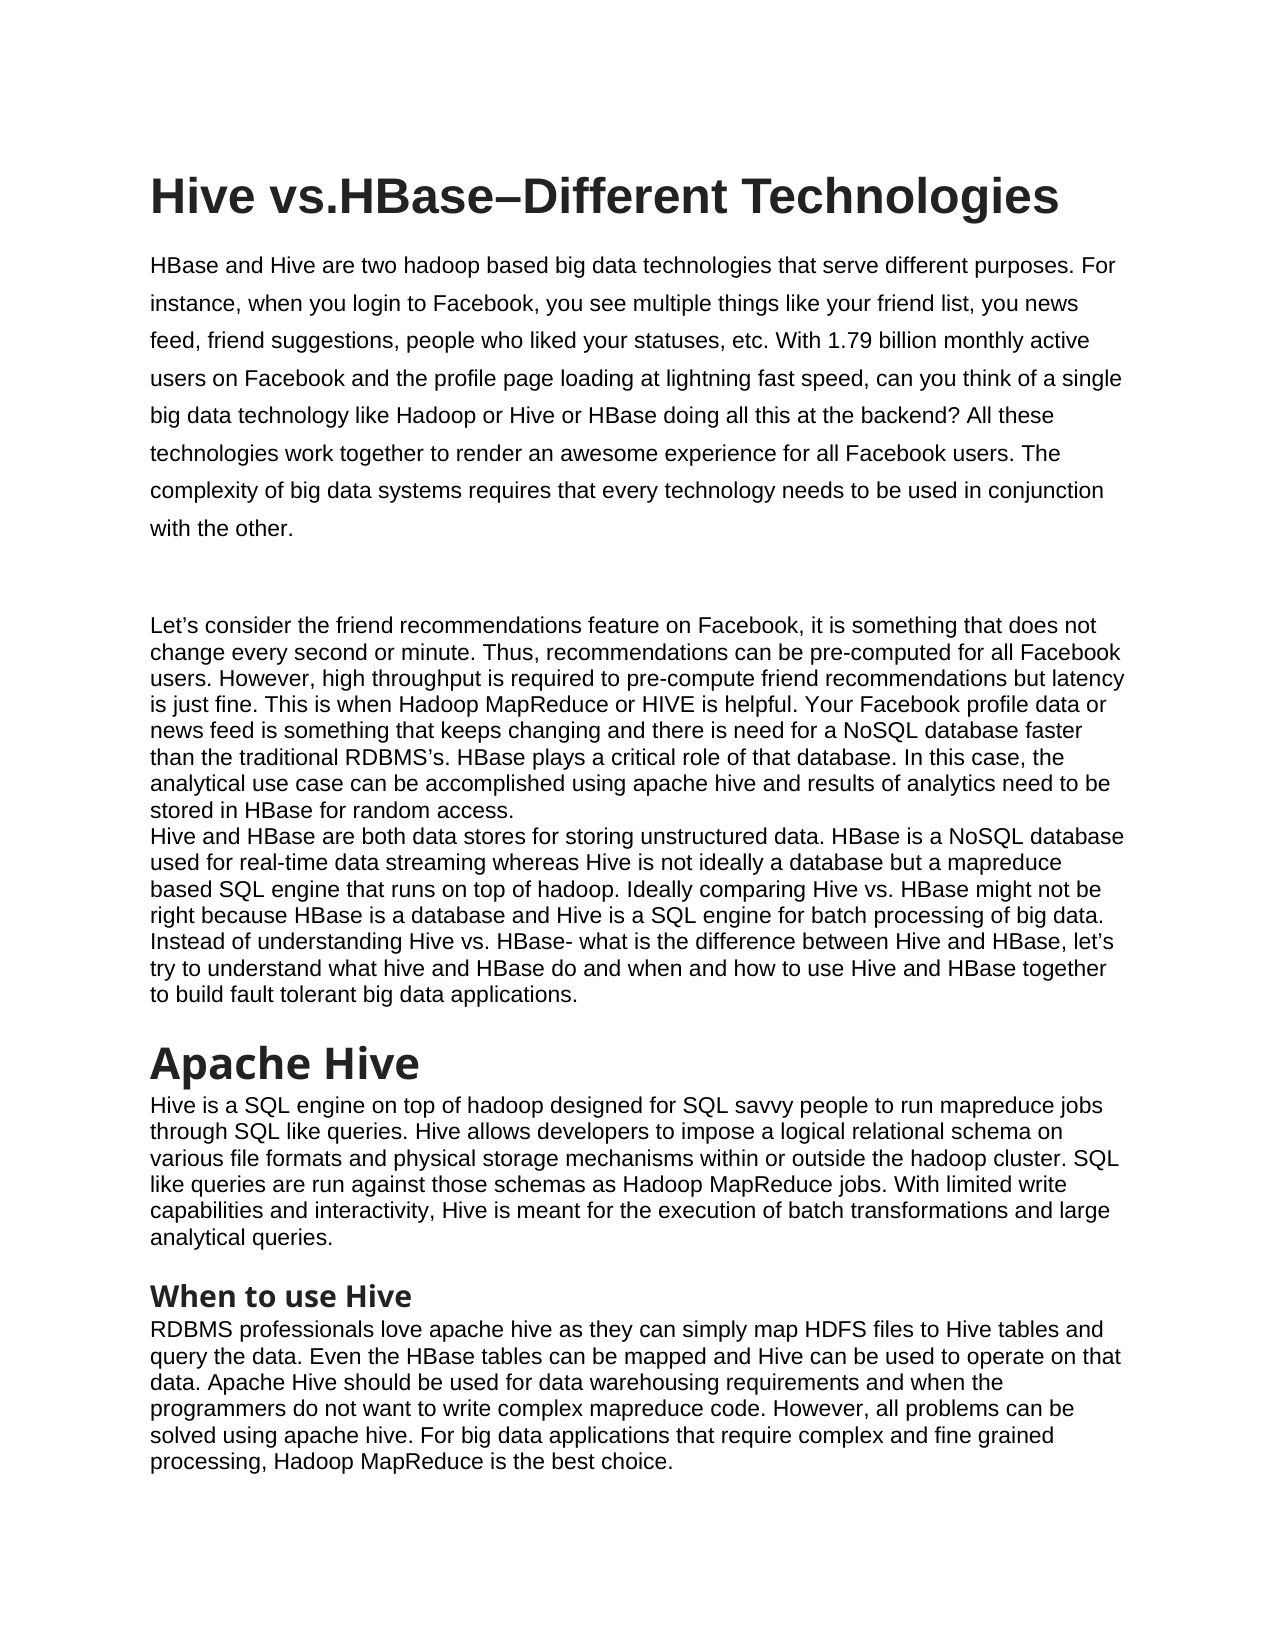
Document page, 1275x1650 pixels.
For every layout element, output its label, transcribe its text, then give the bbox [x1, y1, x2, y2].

text Hive and HBase are both data stores for storing unstructured data. HBase is a NoSQL database used for real-time data streaming whereas Hive is not ideally a database but a mapreduce based SQL engine that runs on top of hadoop. Ideally comparing Hive vs. HBase might not be right because HBase is a database and Hive is a SQL engine for batch processing of big data. Instead of understanding Hive vs. HBase- what is the difference between Hive and HBase, let’s try to understand what hive and HBase do and when and how to use Hive and HBase together to build fault tolerant big data applications. [150, 823, 1125, 1007]
text RDBMS professionals love apache hive as they can simply map HDFS files to Hive tables and query the data. Even the HBase tables can be mapped and Hive can be used to operate on that data. Apache Hive should be used for data warehousing requirements and when the programmers do not want to write complex mapreduce code. However, all problems can be solved using apache hive. For big data applications that require complex and fine grained processing, Hadoop MapReduce is the best choice. [150, 1316, 1125, 1474]
text Hive is a SQL engine on top of hadoop designed for SQL savvy people to run mapreduce jobs through SQL like queries. Hive allows developers to impose a logical relational schema on various file formats and physical storage mechanisms within or outside the hadoop cluster. SQL like queries are run against those schemas as Hadoop MapReduce jobs. With limited write capabilities and interactivity, Hive is meant for the execution of batch transformations and large analytical queries. [150, 1092, 1125, 1250]
text Hive vs.HBase–Different Technologies [150, 167, 1125, 224]
text HBase and Hive are two hadoop based big data technologies that serve different purposes. For instance, when you login to Facebook, you see multiple things like your friend list, you news feed, friend suggestions, people who liked your statuses, etc. With 1.79 billion monthly active users on Facebook and the profile page loading at lightning fast speed, can you think of a single big data technology like Hadoop or Hive or HBase doing all this at the backend? All these technologies work together to render an awesome experience for all Facebook users. The complexity of big data systems requires that every technology needs to be used in conjunction with the other. [150, 241, 1125, 541]
subtitle When to use Hive [150, 1275, 1125, 1316]
subtitle Apache Hive [150, 1032, 1125, 1092]
text Let’s consider the friend recommendations feature on Facebook, it is something that does not change every second or minute. Thus, recommendations can be pre-computed for all Facebook users. However, high throughput is required to pre-compute friend recommendations but latency is just fine. This is when Hadoop MapReduce or HIVE is helpful. Your Facebook profile data or news feed is something that keeps changing and there is need for a NoSQL database faster than the traditional RDBMS’s. HBase plays a critical role of that database. In this case, the analytical use case can be accomplished using apache hive and results of analytics need to be stored in HBase for random access. [150, 612, 1125, 823]
